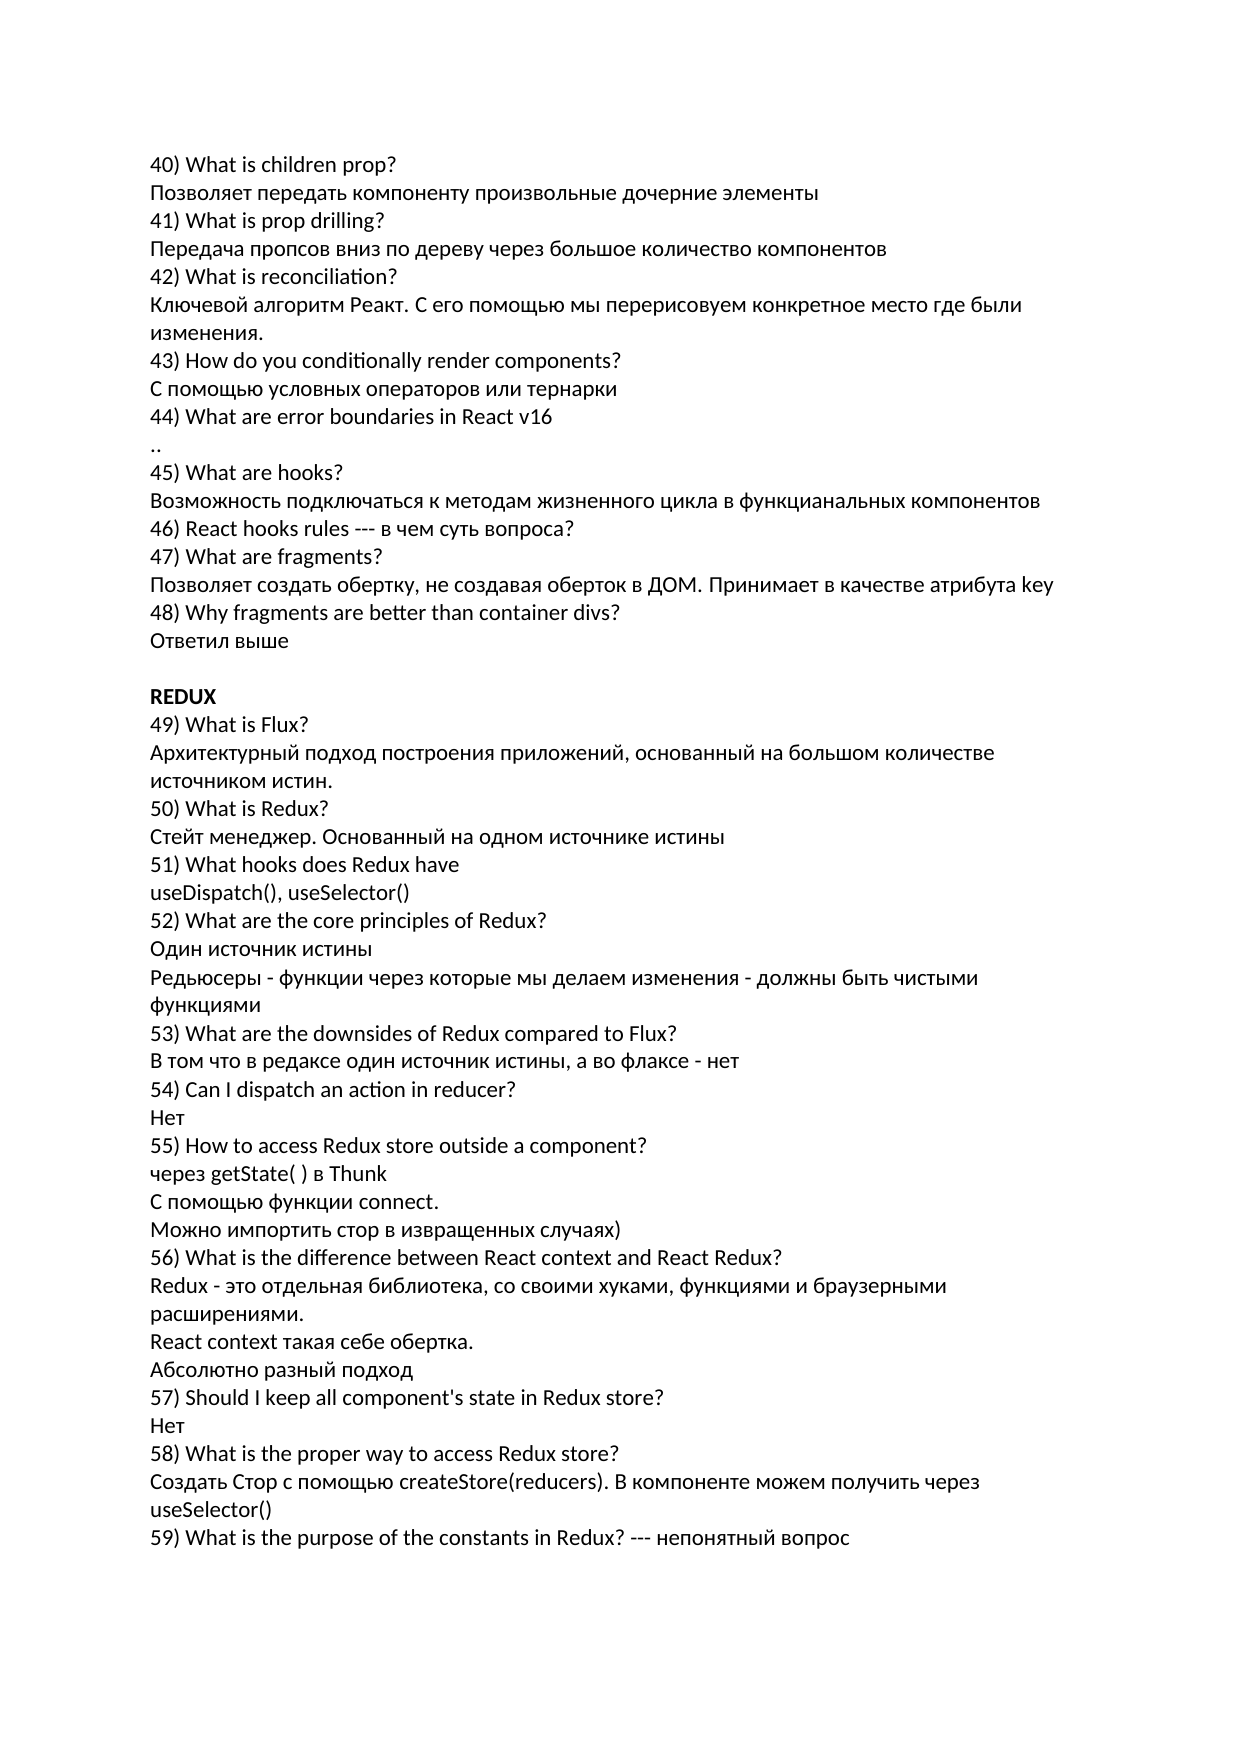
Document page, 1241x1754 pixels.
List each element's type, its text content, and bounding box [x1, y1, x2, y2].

text 49) What is Flux? Архитектурный подход построения приложений, основанный на большом количестве источником истин. [150, 710, 1090, 794]
text 47) What are fragments? Позволяет создать обертку, не создавая оберток в ДОМ. Принимает в качестве атрибута key [150, 542, 1090, 598]
text 41) What is prop drilling? Передача пропсов вниз по дереву через большое количество компонентов [150, 206, 1090, 262]
text 56) What is the difference between React context and React Redux? Redux - это отдельная библиотека, со своими хуками, функциями и браузерными расширениями. React context такая себе обертка. Абсолютно разный подход [150, 1243, 1090, 1383]
text 43) How do you conditionally render components? С помощью условных операторов или тернарки [150, 346, 1090, 402]
text 57) Should I keep all component's state in Redux store? Нет [150, 1383, 1090, 1439]
text 42) What is reconciliation? Ключевой алгоритм Реакт. С его помощью мы перерисовуем конкретное место где были изменения. [150, 262, 1090, 346]
text 44) What are error boundaries in React v16 .. [150, 402, 1090, 458]
text 48) Why fragments are better than container divs? Ответил выше REDUX [150, 598, 1090, 710]
text 40) What is children prop? Позволяет передать компоненту произвольные дочерние элементы [150, 150, 1090, 206]
text 59) What is the purpose of the constants in Redux? --- непонятный вопрос [150, 1523, 1090, 1551]
text 51) What hooks does Redux have useDispatch(), useSelector() [150, 851, 1090, 907]
text 53) What are the downsides of Redux compared to Flux? В том что в редаксе один источник истины, а во флаксе - нет [150, 1019, 1090, 1075]
text 46) React hooks rules --- в чем суть вопроса? [150, 514, 1090, 542]
text 52) What are the core principles of Redux? Один источник истины Редьюсеры - функции через которые мы делаем изменения - должны быть чистыми функциями [150, 907, 1090, 1019]
text 54) Can I dispatch an action in reducer? Нет [150, 1075, 1090, 1131]
text 55) How to access Redux store outside a component? через getState( ) в Thunk С помощью функции connect. Можно импортить стор в извращенных случаях) [150, 1131, 1090, 1243]
text 45) What are hooks? Возможность подключаться к методам жизненного цикла в функцианальных компонентов [150, 458, 1090, 514]
text 50) What is Redux? Стейт менеджер. Основанный на одном источнике истины [150, 794, 1090, 851]
text 58) What is the proper way to access Redux store? Создать Стор с помощью createStore(reducers). В компоненте можем получить через useSelector() [150, 1439, 1090, 1523]
